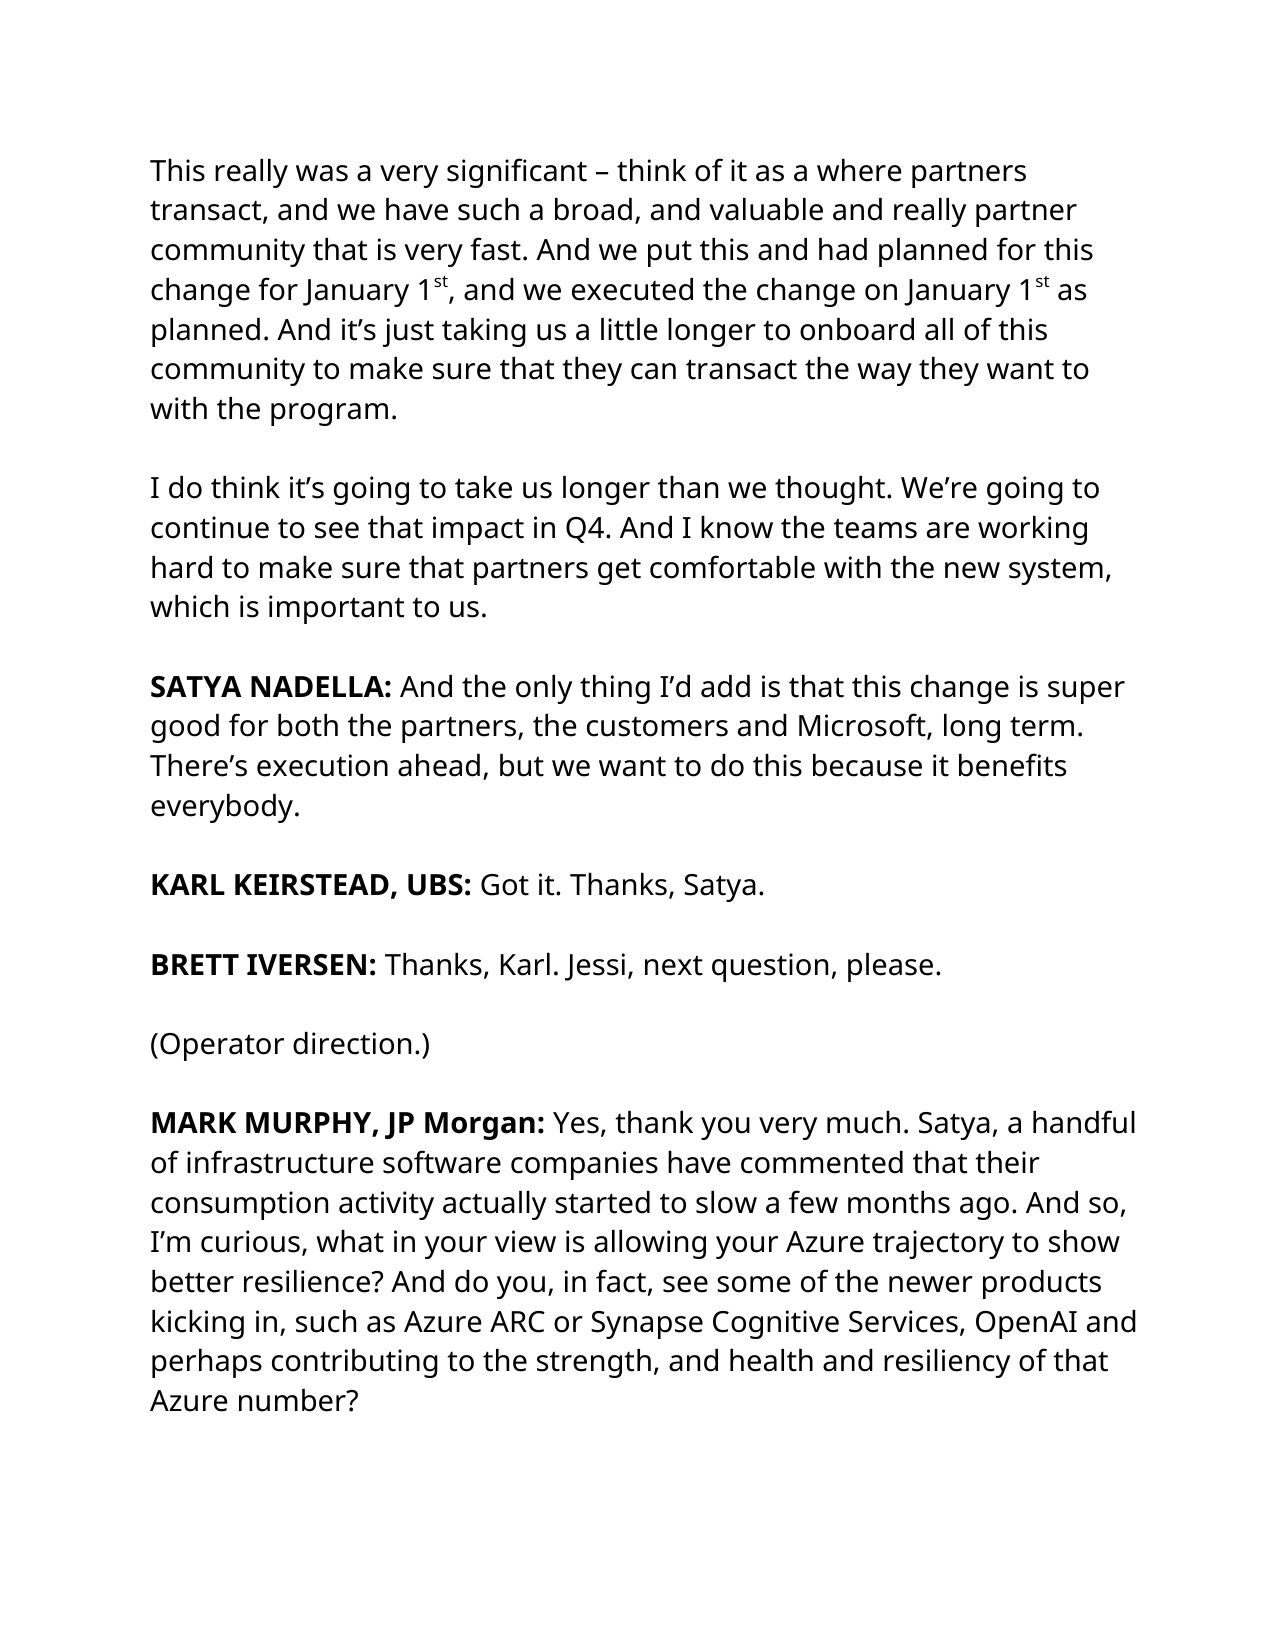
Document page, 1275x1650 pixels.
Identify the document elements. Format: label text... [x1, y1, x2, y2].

text (Operator direction.) [150, 1023, 1144, 1063]
text KARL KEIRSTEAD, UBS: Got it. Thanks, Satya. [150, 864, 1144, 904]
text This really was a very significant – think of it as a where partners transact, and we have such a broad, and valuable and really partner community that is very fast. And we put this and had planned for this change for January 1st, and we executed the change on January 1st as planned. And it’s just taking us a little longer to onboard all of this community to make sure that they can transact the way they want to with the program. [150, 150, 1144, 428]
text I do think it’s going to take us longer than we thought. We’re going to continue to see that impact in Q4. And I know the teams are working hard to make sure that partners get comfortable with the new system, which is important to us. [150, 467, 1144, 626]
text SATYA NADELLA: And the only thing I’d add is that this change is super good for both the partners, the customers and Microsoft, long term. There’s execution ahead, but we want to do this because it benefits everybody. [150, 666, 1144, 825]
text BRETT IVERSEN: Thanks, Karl. Jessi, next question, please. [150, 944, 1144, 983]
text MARK MURPHY, JP Morgan: Yes, thank you very much. Satya, a handful of infrastructure software companies have commented that their consumption activity actually started to slow a few months ago. And so, I’m curious, what in your view is allowing your Azure trajectory to show better resilience? And do you, in fact, see some of the newer products kicking in, such as Azure ARC or Synapse Cognitive Services, OpenAI and perhaps contributing to the strength, and health and resiliency of that Azure number? [150, 1102, 1144, 1420]
